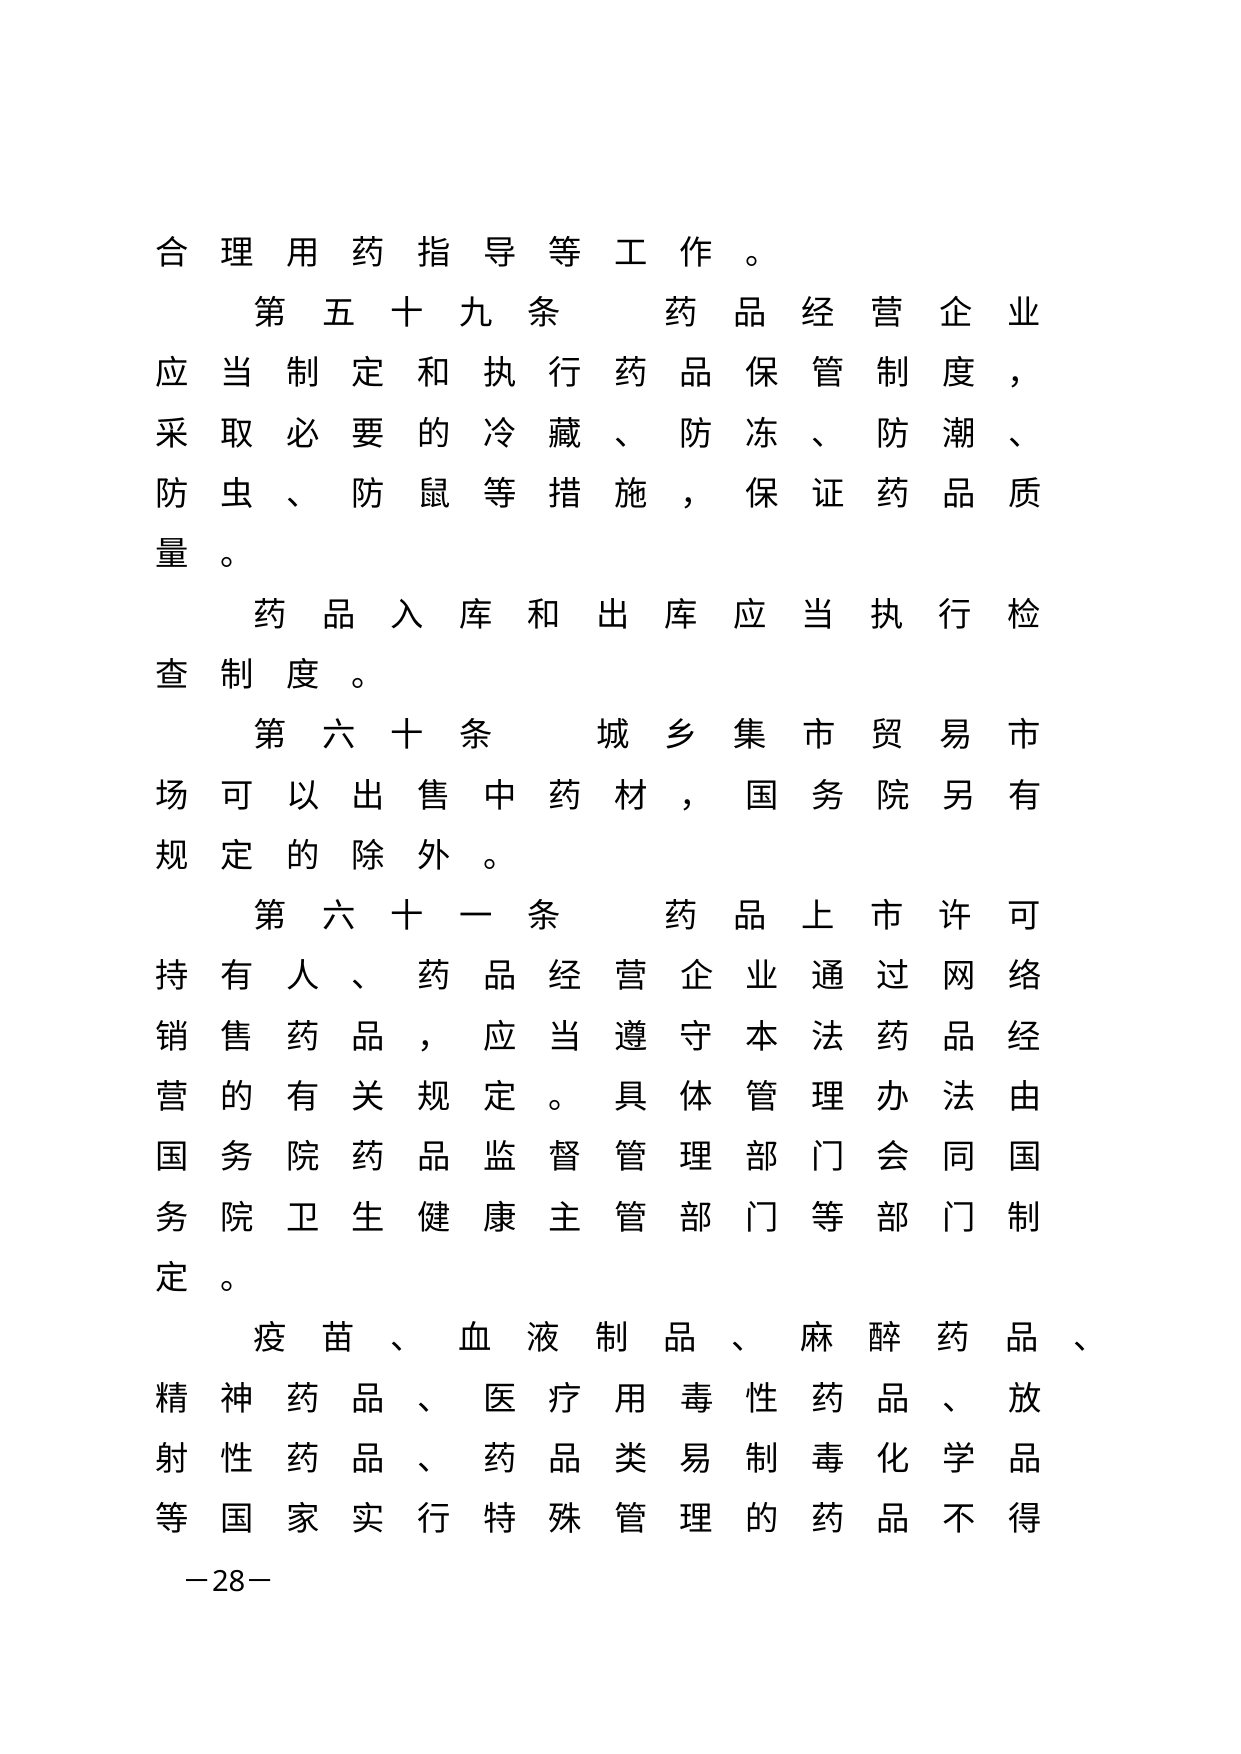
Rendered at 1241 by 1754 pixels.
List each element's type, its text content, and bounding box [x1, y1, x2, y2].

text 第六十条 城乡集市贸易市场可以出售中药材，国务院另有规定的除外。 [155, 702, 1073, 883]
text 疫苗、血液制品、麻醉药品、精神药品、医疗用毒性药品、放射性药品、药品类易制毒化学品等国家实行特殊管理的药品不得在网络上销售。 [155, 1305, 1073, 1546]
text 第六十一条 药品上市许可持有人、药品经营企业通过网络销售药品，应当遵守本法药品经营的有关规定。具体管理办法由国务院药品监督管理部门会同国务院卫生健康主管部门等部门制定。 [155, 883, 1073, 1305]
text 依法经过资格认定的药师或者其他药学技术人员负责本企业的药品管理、处方审核和调配、合理用药指导等工作。 [155, 219, 1073, 280]
text 药品入库和出库应当执行检查制度。 [155, 581, 1073, 702]
text 第五十九条 药品经营企业应当制定和执行药品保管制度，采取必要的冷藏、防冻、防潮、防虫、防鼠等措施，保证药品质量。 [155, 280, 1073, 581]
